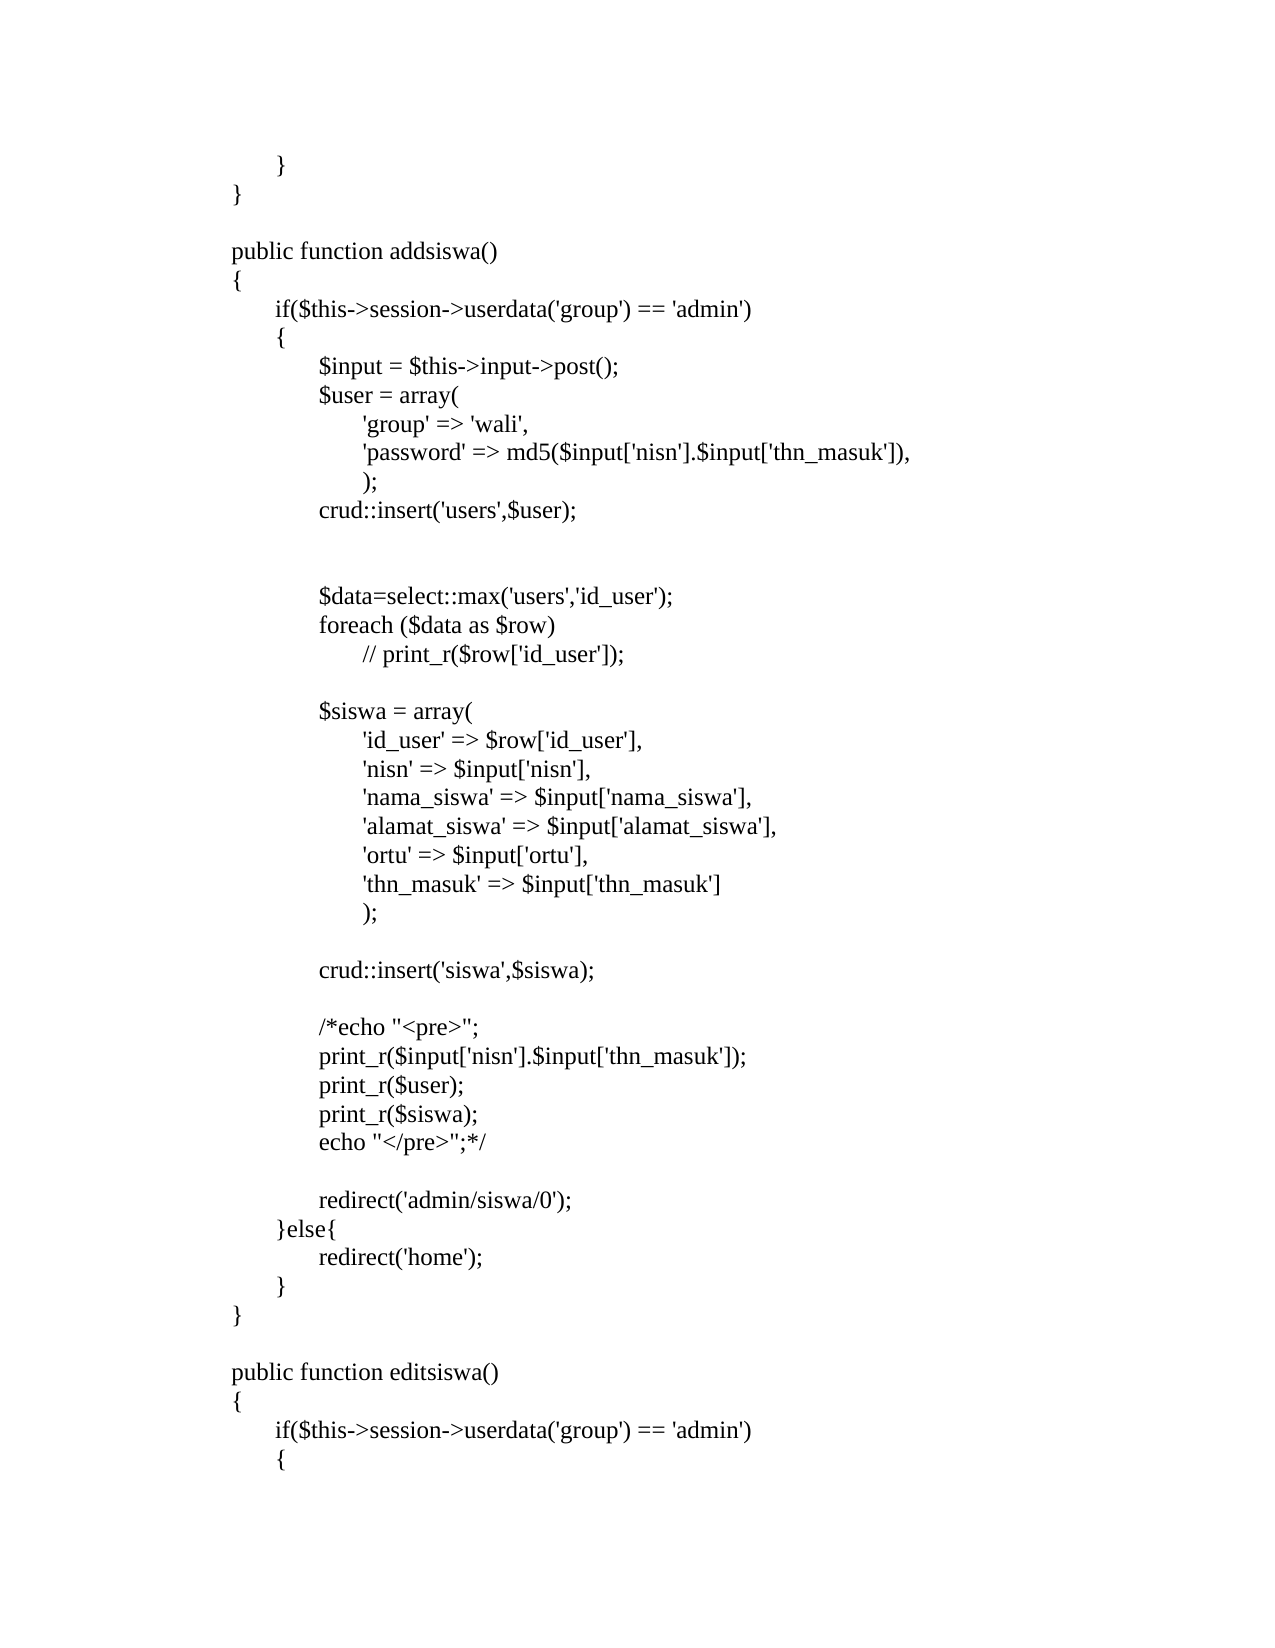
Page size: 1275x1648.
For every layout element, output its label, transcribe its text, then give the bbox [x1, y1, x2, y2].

text { [187, 1386, 1088, 1415]
text redirect('admin/siswa/0'); [187, 1185, 1088, 1214]
text $data=select::max('users','id_user'); [187, 581, 1088, 610]
text } [187, 150, 1088, 179]
text 'ortu' => $input['ortu'], [187, 840, 1088, 869]
text 'id_user' => $row['id_user'], [187, 725, 1088, 754]
text foreach ($data as $row) [187, 610, 1088, 639]
text public function editsiswa() [187, 1357, 1088, 1386]
text 'nama_siswa' => $input['nama_siswa'], [187, 782, 1088, 811]
text 'thn_masuk' => $input['thn_masuk'] [187, 869, 1088, 897]
text public function addsiswa() [187, 236, 1088, 265]
text { [187, 1444, 1088, 1472]
text // print_r($row['id_user']); [187, 639, 1088, 667]
text } [187, 179, 1088, 207]
text ); [187, 897, 1088, 926]
text { [187, 322, 1088, 351]
text echo "</pre>";*/ [187, 1127, 1088, 1156]
text print_r($siswa); [187, 1099, 1088, 1127]
text crud::insert('users',$user); [187, 495, 1088, 524]
text }else{ [187, 1214, 1088, 1242]
text if($this->session->userdata('group') == 'admin') [187, 294, 1088, 322]
text } [187, 1300, 1088, 1329]
text 'nisn' => $input['nisn'], [187, 754, 1088, 782]
text $input = $this->input->post(); [187, 351, 1088, 380]
text $siswa = array( [187, 696, 1088, 725]
text 'alamat_siswa' => $input['alamat_siswa'], [187, 811, 1088, 840]
text crud::insert('siswa',$siswa); [187, 955, 1088, 984]
text { [187, 265, 1088, 294]
text print_r($input['nisn'].$input['thn_masuk']); [187, 1041, 1088, 1070]
text } [187, 1271, 1088, 1300]
text 'password' => md5($input['nisn'].$input['thn_masuk']), [187, 437, 1088, 466]
text print_r($user); [187, 1070, 1088, 1099]
text $user = array( [187, 380, 1088, 409]
text if($this->session->userdata('group') == 'admin') [187, 1415, 1088, 1444]
text 'group' => 'wali', [187, 409, 1088, 437]
text ); [187, 466, 1088, 495]
text redirect('home'); [187, 1242, 1088, 1271]
text /*echo "<pre>"; [187, 1012, 1088, 1041]
